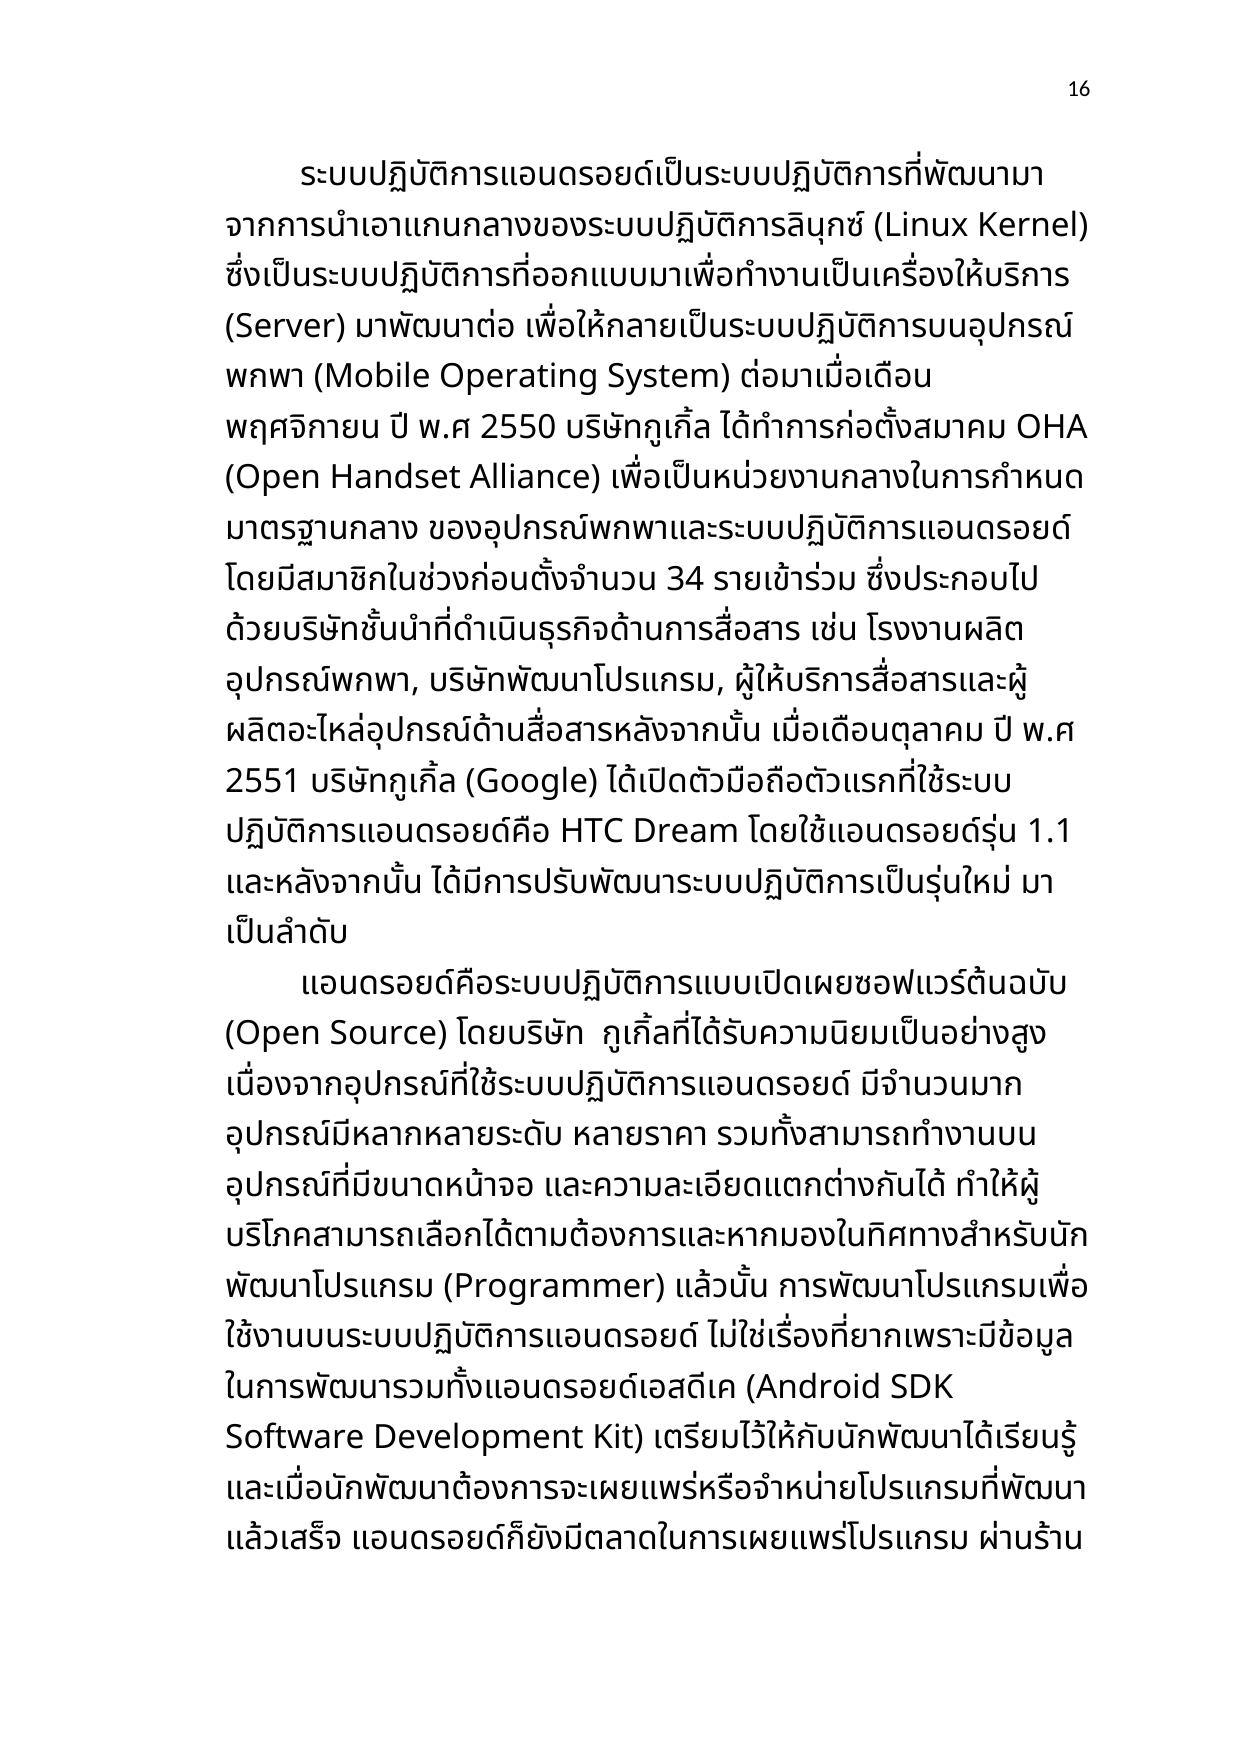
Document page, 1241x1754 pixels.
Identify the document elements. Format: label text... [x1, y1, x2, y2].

text ระบบปฏิบัติการแอนดรอยด์เป็นระบบปฏิบัติการที่พัฒนามาจากการนำเอาแกนกลางของระบบปฏิบัติการลินุกซ์ (Linux Kernel) ซึ่งเป็นระบบปฏิบัติการที่ออกแบบมาเพื่อทำงานเป็นเครื่องให้บริการ (Server) มาพัฒนาต่อ เพื่อให้กลายเป็นระบบปฏิบัติการบนอุปกรณ์พกพา (Mobile Operating System) ต่อมาเมื่อเดือน พฤศจิกายน ปี พ.ศ 2550 บริษัทกูเกิ้ล ได้ทำการก่อตั้งสมาคม OHA (Open Handset Alliance) เพื่อเป็นหน่วยงานกลางในการกำหนดมาตรฐานกลาง ของอุปกรณ์พกพาและระบบปฏิบัติการแอนดรอยด์โดยมีสมาชิกในช่วงก่อนตั้งจำนวน 34 รายเข้าร่วม ซึ่งประกอบไปด้วยบริษัทชั้นนำที่ดำเนินธุรกิจด้านการสื่อสาร เช่น โรงงานผลิตอุปกรณ์พกพา, บริษัทพัฒนาโปรแกรม, ผู้ให้บริการสื่อสารและผู้ผลิตอะไหล่อุปกรณ์ด้านสื่อสารหลังจากนั้น เมื่อเดือนตุลาคม ปี พ.ศ 2551 บริษัทกูเกิ้ล (Google) ได้เปิดตัวมือถือตัวแรกที่ใช้ระบบปฏิบัติการแอนดรอยด์คือ HTC Dream โดยใช้แอนดรอยด์รุ่น 1.1 และหลังจากนั้น ได้มีการปรับพัฒนาระบบปฏิบัติการเป็นรุ่นใหม่ มาเป็นลำดับ [225, 150, 1090, 959]
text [225, 959, 1090, 1564]
